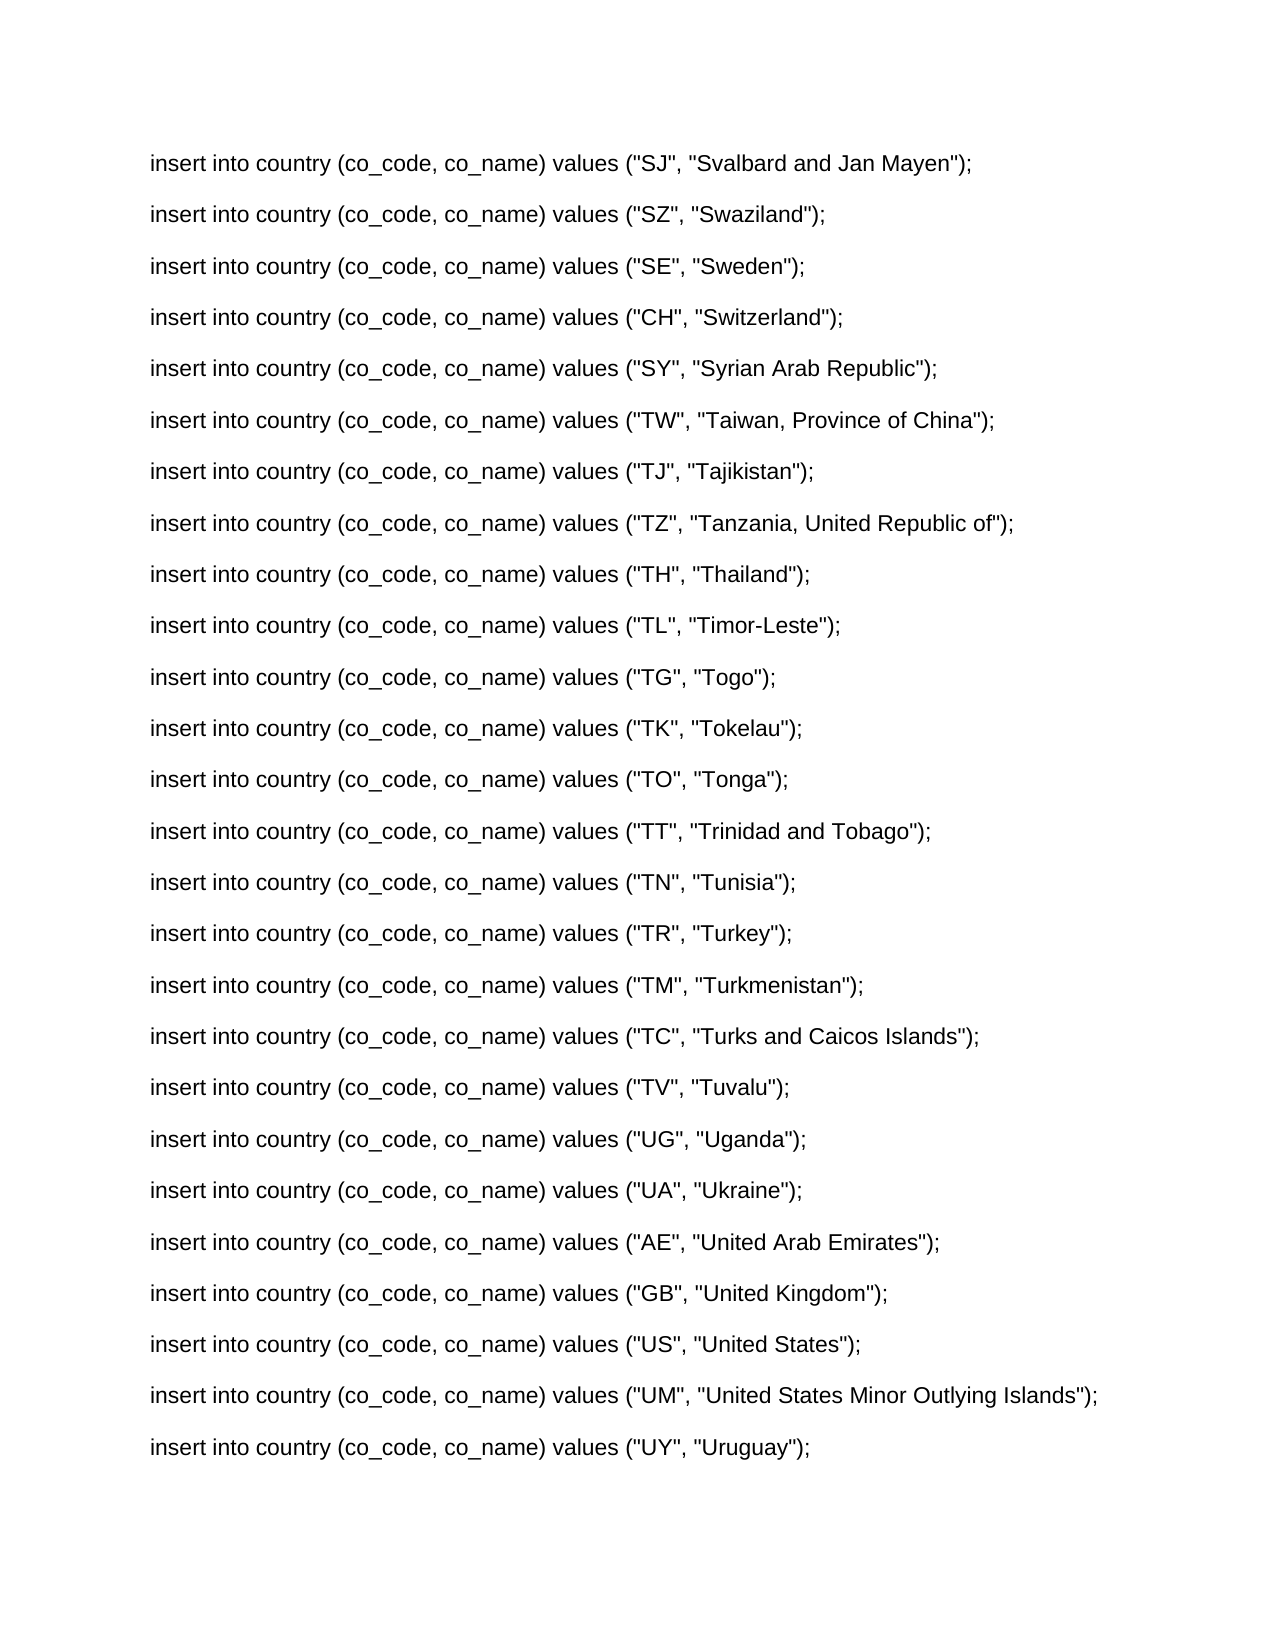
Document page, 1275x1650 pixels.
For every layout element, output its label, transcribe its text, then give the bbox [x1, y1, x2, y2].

text insert into country (co_code, co_name) values ("SE", "Sweden"); [150, 253, 1125, 279]
text insert into country (co_code, co_name) values ("TT", "Trinidad and Tobago"); [150, 818, 1125, 844]
text insert into country (co_code, co_name) values ("SJ", "Svalbard and Jan Mayen"); [150, 150, 1125, 176]
text insert into country (co_code, co_name) values ("TZ", "Tanzania, United Republic of"); [150, 509, 1125, 536]
text insert into country (co_code, co_name) values ("TN", "Tunisia"); [150, 869, 1125, 895]
text insert into country (co_code, co_name) values ("GB", "United Kingdom"); [150, 1280, 1125, 1306]
text insert into country (co_code, co_name) values ("TC", "Turks and Caicos Islands"); [150, 1023, 1125, 1049]
text insert into country (co_code, co_name) values ("UY", "Uruguay"); [150, 1434, 1125, 1460]
text insert into country (co_code, co_name) values ("TW", "Taiwan, Province of China"); [150, 407, 1125, 433]
text insert into country (co_code, co_name) values ("TV", "Tuvalu"); [150, 1074, 1125, 1101]
text insert into country (co_code, co_name) values ("US", "United States"); [150, 1331, 1125, 1357]
text insert into country (co_code, co_name) values ("TM", "Turkmenistan"); [150, 972, 1125, 998]
text insert into country (co_code, co_name) values ("CH", "Switzerland"); [150, 304, 1125, 330]
text insert into country (co_code, co_name) values ("TR", "Turkey"); [150, 920, 1125, 947]
text insert into country (co_code, co_name) values ("SY", "Syrian Arab Republic"); [150, 355, 1125, 382]
text insert into country (co_code, co_name) values ("TG", "Togo"); [150, 663, 1125, 690]
text insert into country (co_code, co_name) values ("TH", "Thailand"); [150, 561, 1125, 587]
text insert into country (co_code, co_name) values ("TO", "Tonga"); [150, 766, 1125, 793]
text insert into country (co_code, co_name) values ("AE", "United Arab Emirates"); [150, 1228, 1125, 1255]
text insert into country (co_code, co_name) values ("UM", "United States Minor Outlying Islands"); [150, 1382, 1125, 1409]
text insert into country (co_code, co_name) values ("UG", "Uganda"); [150, 1126, 1125, 1152]
text insert into country (co_code, co_name) values ("TJ", "Tajikistan"); [150, 458, 1125, 484]
text insert into country (co_code, co_name) values ("SZ", "Swaziland"); [150, 201, 1125, 228]
text insert into country (co_code, co_name) values ("TK", "Tokelau"); [150, 715, 1125, 741]
text insert into country (co_code, co_name) values ("UA", "Ukraine"); [150, 1177, 1125, 1203]
text insert into country (co_code, co_name) values ("TL", "Timor-Leste"); [150, 612, 1125, 638]
